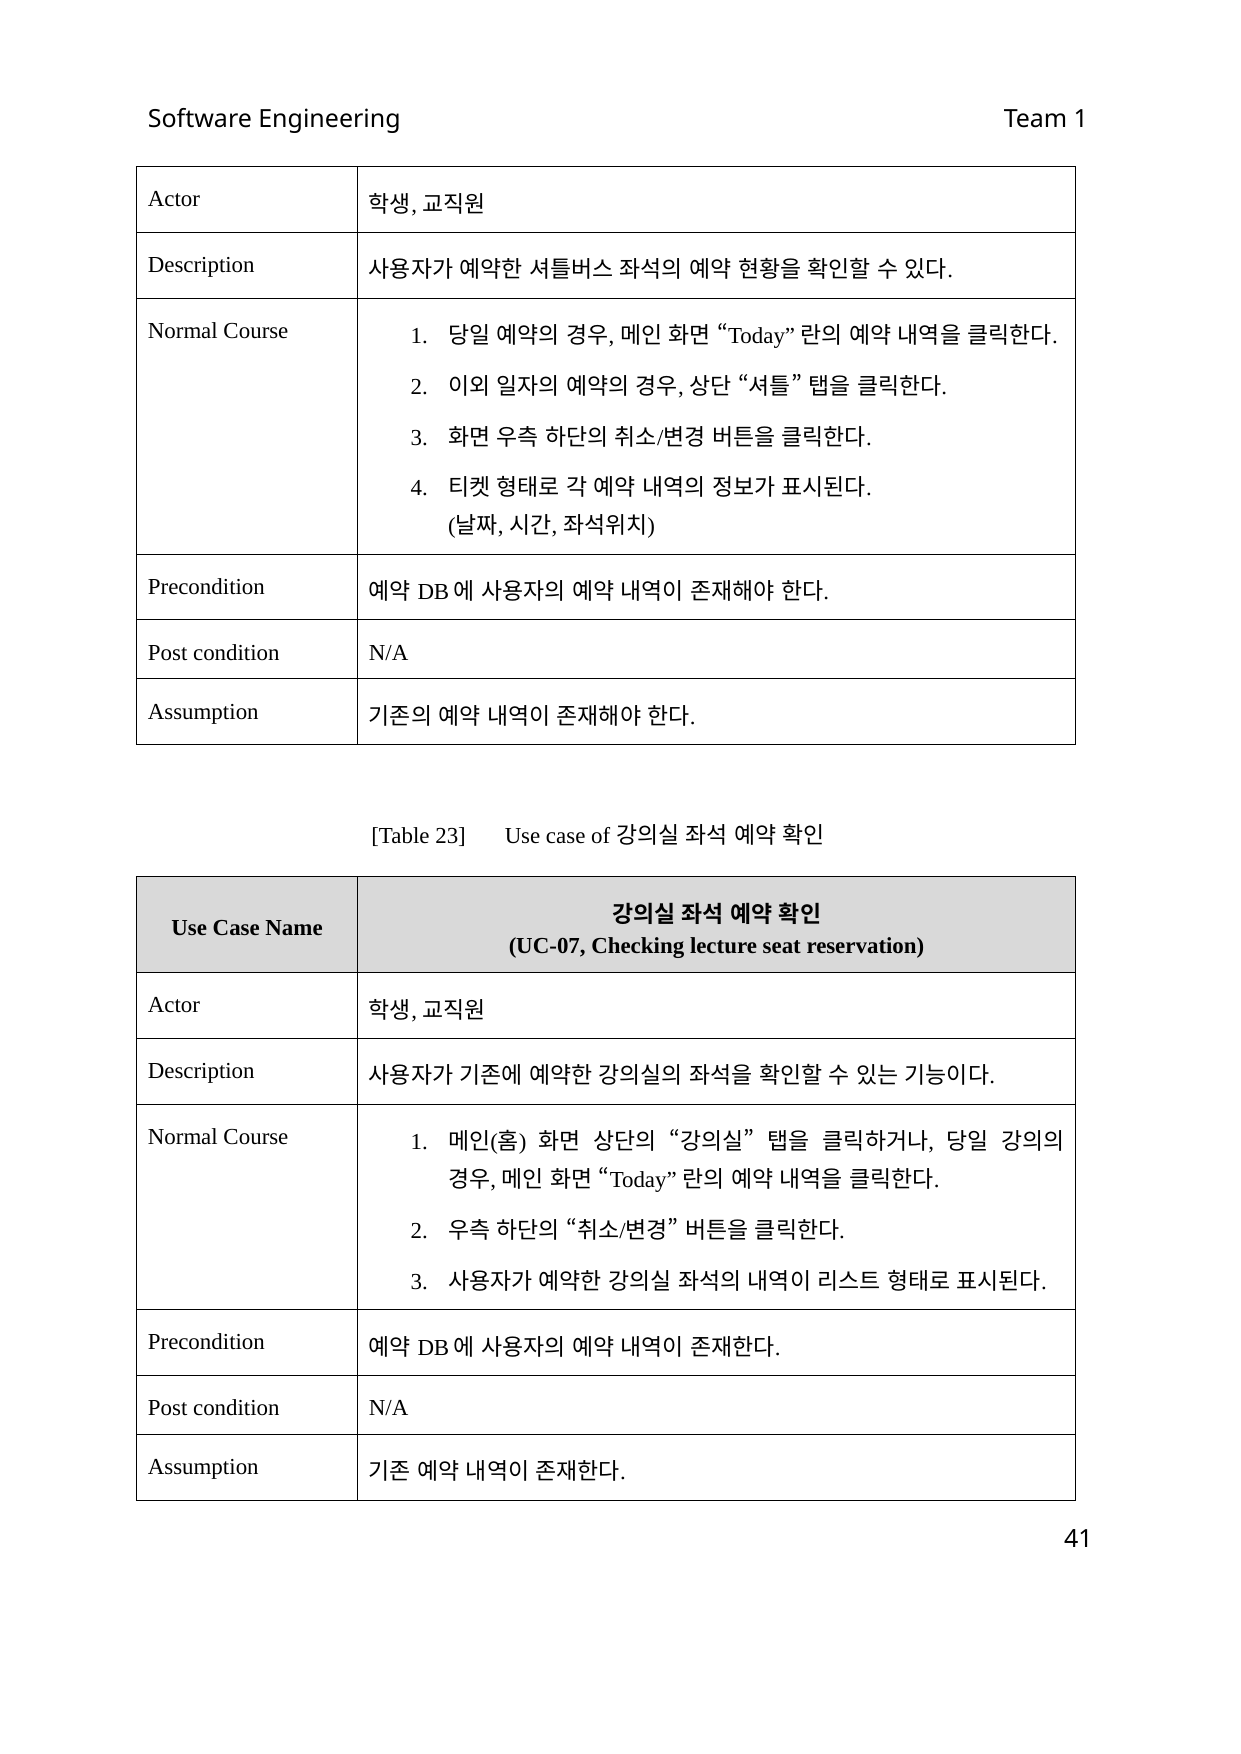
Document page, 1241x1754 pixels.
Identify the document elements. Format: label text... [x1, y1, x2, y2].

table_cell Description [137, 1039, 357, 1104]
table_cell 사용자가 예약한 셔틀버스 좌석의 예약 현황을 확인할 수 있다. [358, 233, 1075, 298]
table_cell 사용자가 기존에 예약한 강의실의 좌석을 확인할 수 있는 기능이다. [358, 1039, 1075, 1104]
table_cell 메인(홈) 화면 상단의 “강의실” 탭을 클릭하거나, 당일 강의의 경우, 메인 화면 “Today” 란의 예약 내역을 클릭한다. 우측 하단의 “취소/변경” 버튼을 클릭한다. 사용자가 예약한 강의실 좌석의 내역이 리스트 형태로 표시된다. [358, 1105, 1075, 1309]
table_cell Actor [137, 973, 357, 1038]
table_cell Precondition [137, 555, 357, 619]
table_cell 기존 예약 내역이 존재한다. [358, 1435, 1075, 1499]
table_cell 기존의 예약 내역이 존재해야 한다. [358, 679, 1075, 744]
table_cell N/A [358, 1376, 1075, 1434]
table_cell Assumption [137, 679, 357, 744]
table_cell Post condition [137, 1376, 357, 1434]
table_header 강의실 좌석 예약 확인 (UC-07, Checking lecture seat reservation) [358, 877, 1075, 972]
table_cell Description [137, 233, 357, 298]
table_cell Assumption [137, 1435, 357, 1499]
table_cell N/A [358, 620, 1075, 678]
table_cell Normal Course [137, 1105, 357, 1309]
table_cell Normal Course [137, 299, 357, 553]
table_cell 예약 DB에 사용자의 예약 내역이 존재해야 한다. [358, 555, 1075, 619]
table_cell 예약 DB에 사용자의 예약 내역이 존재한다. [358, 1310, 1075, 1375]
table_cell Post condition [137, 620, 357, 678]
table_cell Actor [137, 167, 357, 232]
table_cell Precondition [137, 1310, 357, 1375]
table_header Use Case Name [137, 877, 357, 972]
table_cell 당일 예약의 경우, 메인 화면 “Today” 란의 예약 내역을 클릭한다. 이외 일자의 예약의 경우, 상단 “셔틀” 탭을 클릭한다. 화면 우측 하단의 취소/변경 버튼을 클릭한다. 티켓 형태로 각 예약 내역의 정보가 표시된다. (날짜, 시간, 좌석위치) [358, 299, 1075, 553]
text Use case of 강의실 좌석 예약 확인 [154, 817, 1092, 850]
table_cell 학생, 교직원 [358, 167, 1075, 232]
table_cell 학생, 교직원 [358, 973, 1075, 1038]
